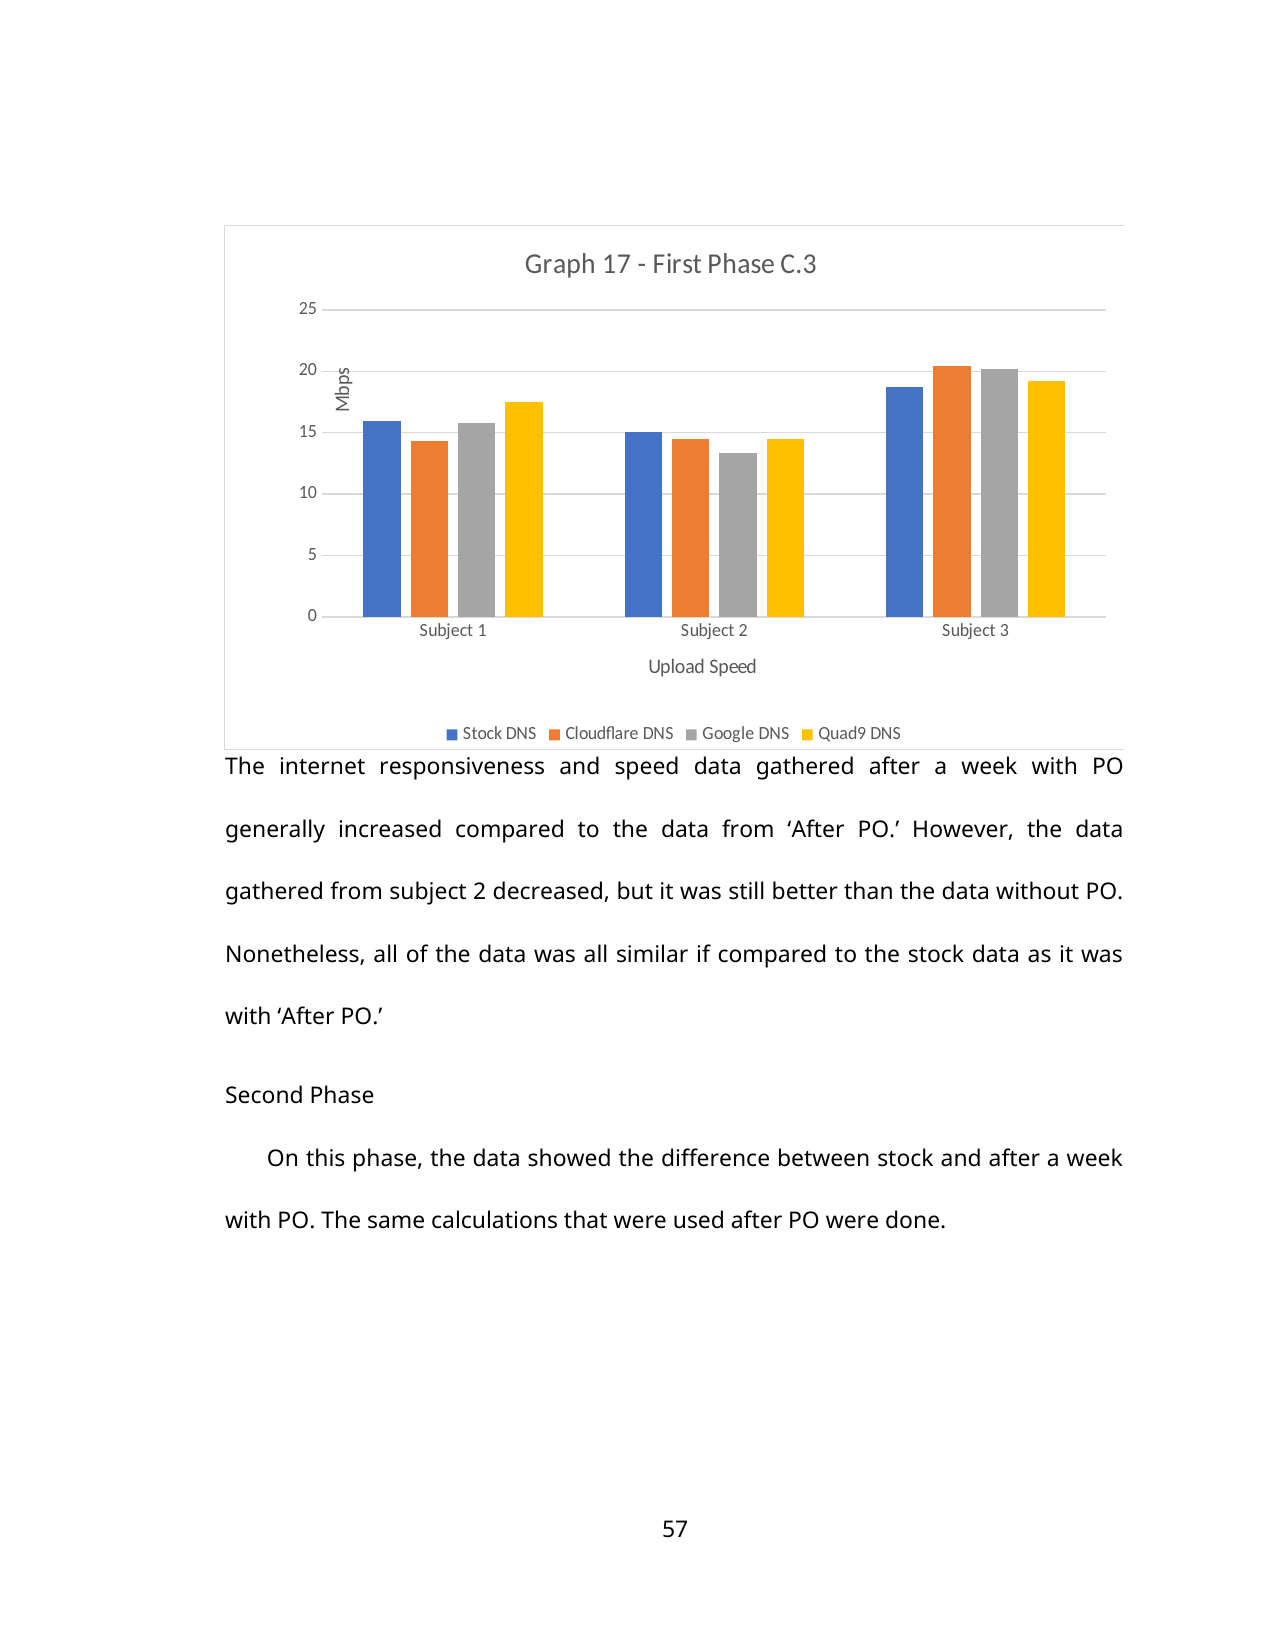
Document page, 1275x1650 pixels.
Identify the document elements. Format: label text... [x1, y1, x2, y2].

text The internet responsiveness and speed data gathered after a week with PO generally increased compared to the data from ‘After PO.’ However, the data gathered from subject 2 decreased, but it was still better than the data without PO. Nonetheless, all of the data was all similar if compared to the stock data as it was with ‘After PO.’ [225, 304, 1125, 1031]
text On this phase, the data showed the difference between stock and after a week with PO. The same calculations that were used after PO were done. [225, 1142, 1125, 1235]
subtitle Second Phase [225, 1079, 1125, 1110]
